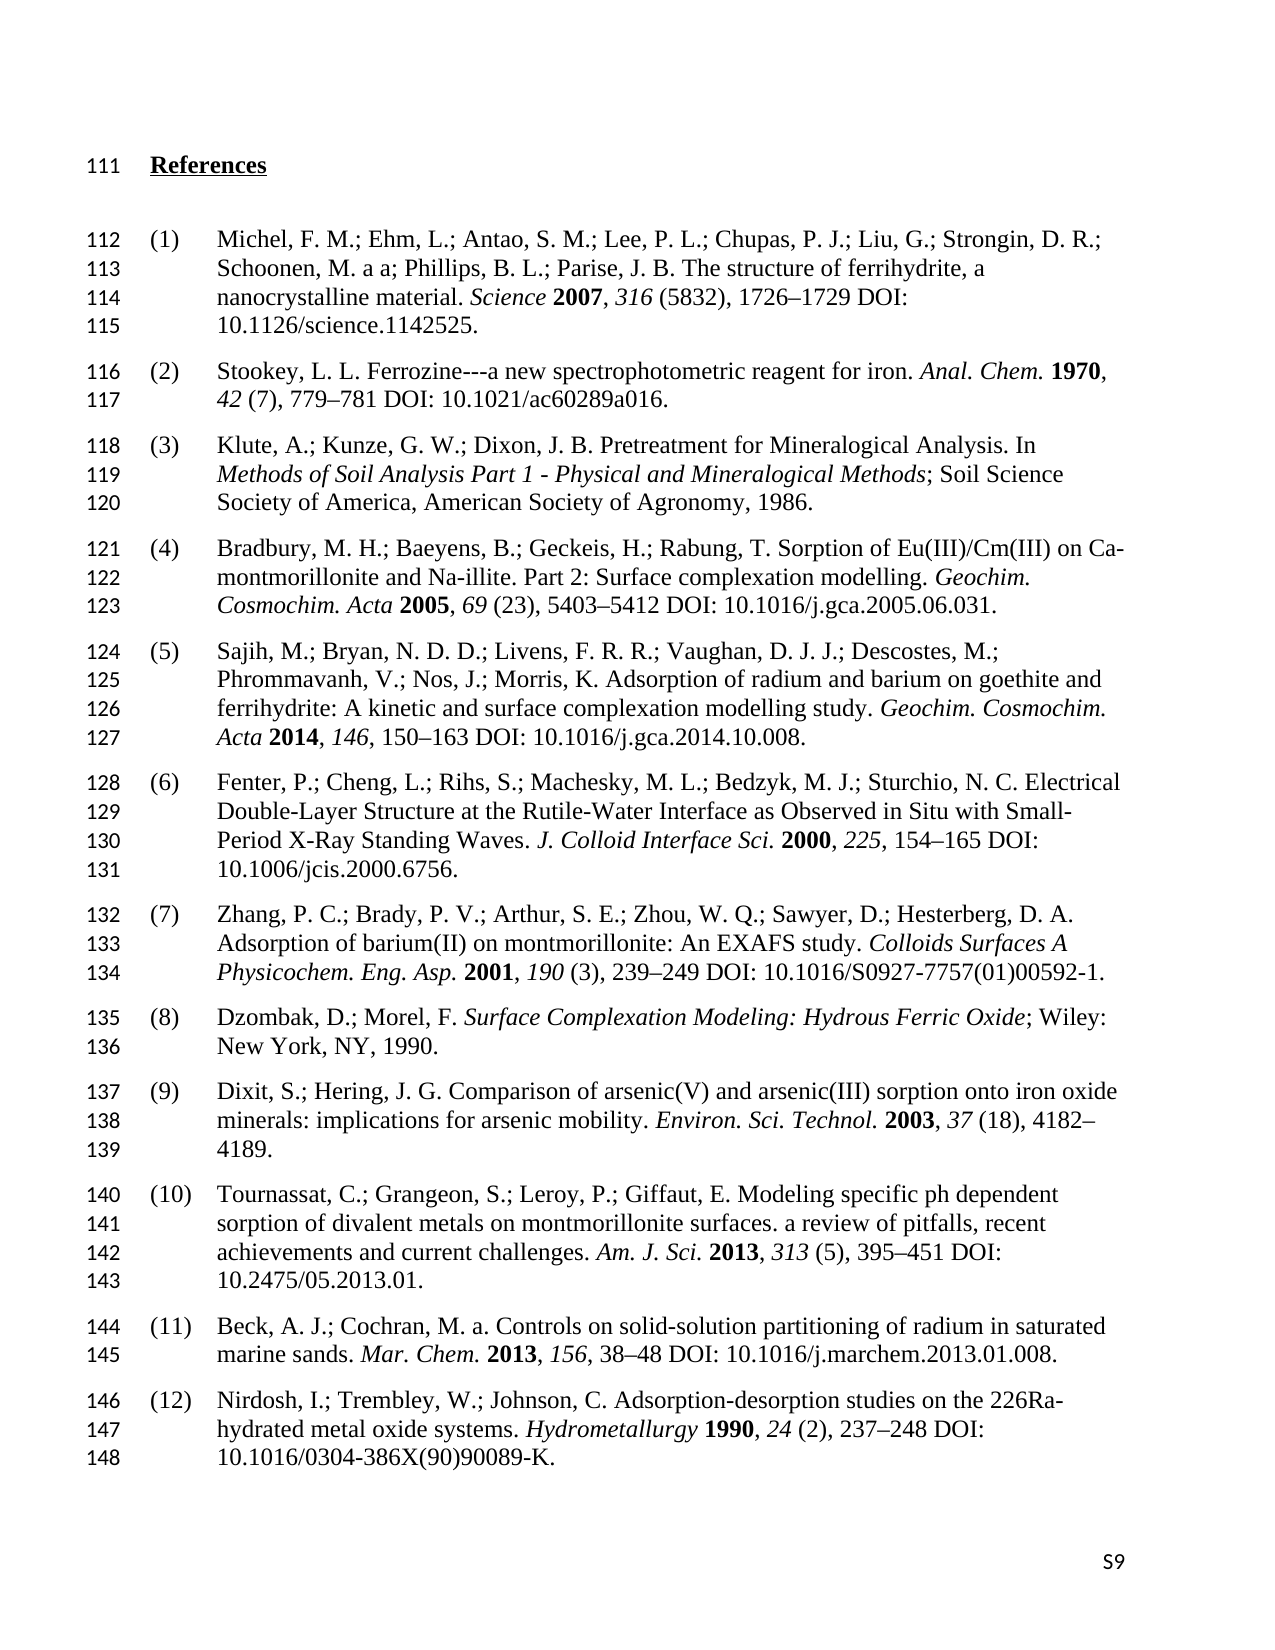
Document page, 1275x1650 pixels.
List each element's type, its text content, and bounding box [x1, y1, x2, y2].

text (9) Dixit, S.; Hering, J. G. Comparison of arsenic(V) and arsenic(III) sorption onto iron oxide minerals: implications for arsenic mobility. Environ. Sci. Technol. 2003, 37 (18), 4182–4189. [150, 1076, 1125, 1162]
text (12) Nirdosh, I.; Trembley, W.; Johnson, C. Adsorption-desorption studies on the 226Ra-hydrated metal oxide systems. Hydrometallurgy 1990, 24 (2), 237–248 DOI: 10.1016/0304-386X(90)90089-K. [150, 1385, 1125, 1471]
text References [150, 150, 1125, 179]
text (3) Klute, A.; Kunze, G. W.; Dixon, J. B. Pretreatment for Mineralogical Analysis. In Methods of Soil Analysis Part 1 - Physical and Mineralogical Methods; Soil Science Society of America, American Society of Agronomy, 1986. [150, 430, 1125, 516]
text (11) Beck, A. J.; Cochran, M. a. Controls on solid-solution partitioning of radium in saturated marine sands. Mar. Chem. 2013, 156, 38–48 DOI: 10.1016/j.marchem.2013.01.008. [150, 1311, 1125, 1368]
text (1) Michel, F. M.; Ehm, L.; Antao, S. M.; Lee, P. L.; Chupas, P. J.; Liu, G.; Strongin, D. R.; Schoonen, M. a a; Phillips, B. L.; Parise, J. B. The structure of ferrihydrite, a nanocrystalline material. Science 2007, 316 (5832), 1726–1729 DOI: 10.1126/science.1142525. [150, 224, 1125, 339]
text (6) Fenter, P.; Cheng, L.; Rihs, S.; Machesky, M. L.; Bedzyk, M. J.; Sturchio, N. C. Electrical Double-Layer Structure at the Rutile-Water Interface as Observed in Situ with Small-Period X-Ray Standing Waves. J. Colloid Interface Sci. 2000, 225, 154–165 DOI: 10.1006/jcis.2000.6756. [150, 767, 1125, 882]
text (10) Tournassat, C.; Grangeon, S.; Leroy, P.; Giffaut, E. Modeling specific ph dependent sorption of divalent metals on montmorillonite surfaces. a review of pitfalls, recent achievements and current challenges. Am. J. Sci. 2013, 313 (5), 395–451 DOI: 10.2475/05.2013.01. [150, 1179, 1125, 1294]
text (8) Dzombak, D.; Morel, F. Surface Complexation Modeling: Hydrous Ferric Oxide; Wiley: New York, NY, 1990. [150, 1002, 1125, 1059]
text (4) Bradbury, M. H.; Baeyens, B.; Geckeis, H.; Rabung, T. Sorption of Eu(III)/Cm(III) on Ca-montmorillonite and Na-illite. Part 2: Surface complexation modelling. Geochim. Cosmochim. Acta 2005, 69 (23), 5403–5412 DOI: 10.1016/j.gca.2005.06.031. [150, 533, 1125, 619]
text (7) Zhang, P. C.; Brady, P. V.; Arthur, S. E.; Zhou, W. Q.; Sawyer, D.; Hesterberg, D. A. Adsorption of barium(II) on montmorillonite: An EXAFS study. Colloids Surfaces A Physicochem. Eng. Asp. 2001, 190 (3), 239–249 DOI: 10.1016/S0927-7757(01)00592-1. [150, 899, 1125, 985]
text (5) Sajih, M.; Bryan, N. D. D.; Livens, F. R. R.; Vaughan, D. J. J.; Descostes, M.; Phrommavanh, V.; Nos, J.; Morris, K. Adsorption of radium and barium on goethite and ferrihydrite: A kinetic and surface complexation modelling study. Geochim. Cosmochim. Acta 2014, 146, 150–163 DOI: 10.1016/j.gca.2014.10.008. [150, 636, 1125, 751]
text (2) Stookey, L. L. Ferrozine---a new spectrophotometric reagent for iron. Anal. Chem. 1970, 42 (7), 779–781 DOI: 10.1021/ac60289a016. [150, 356, 1125, 413]
